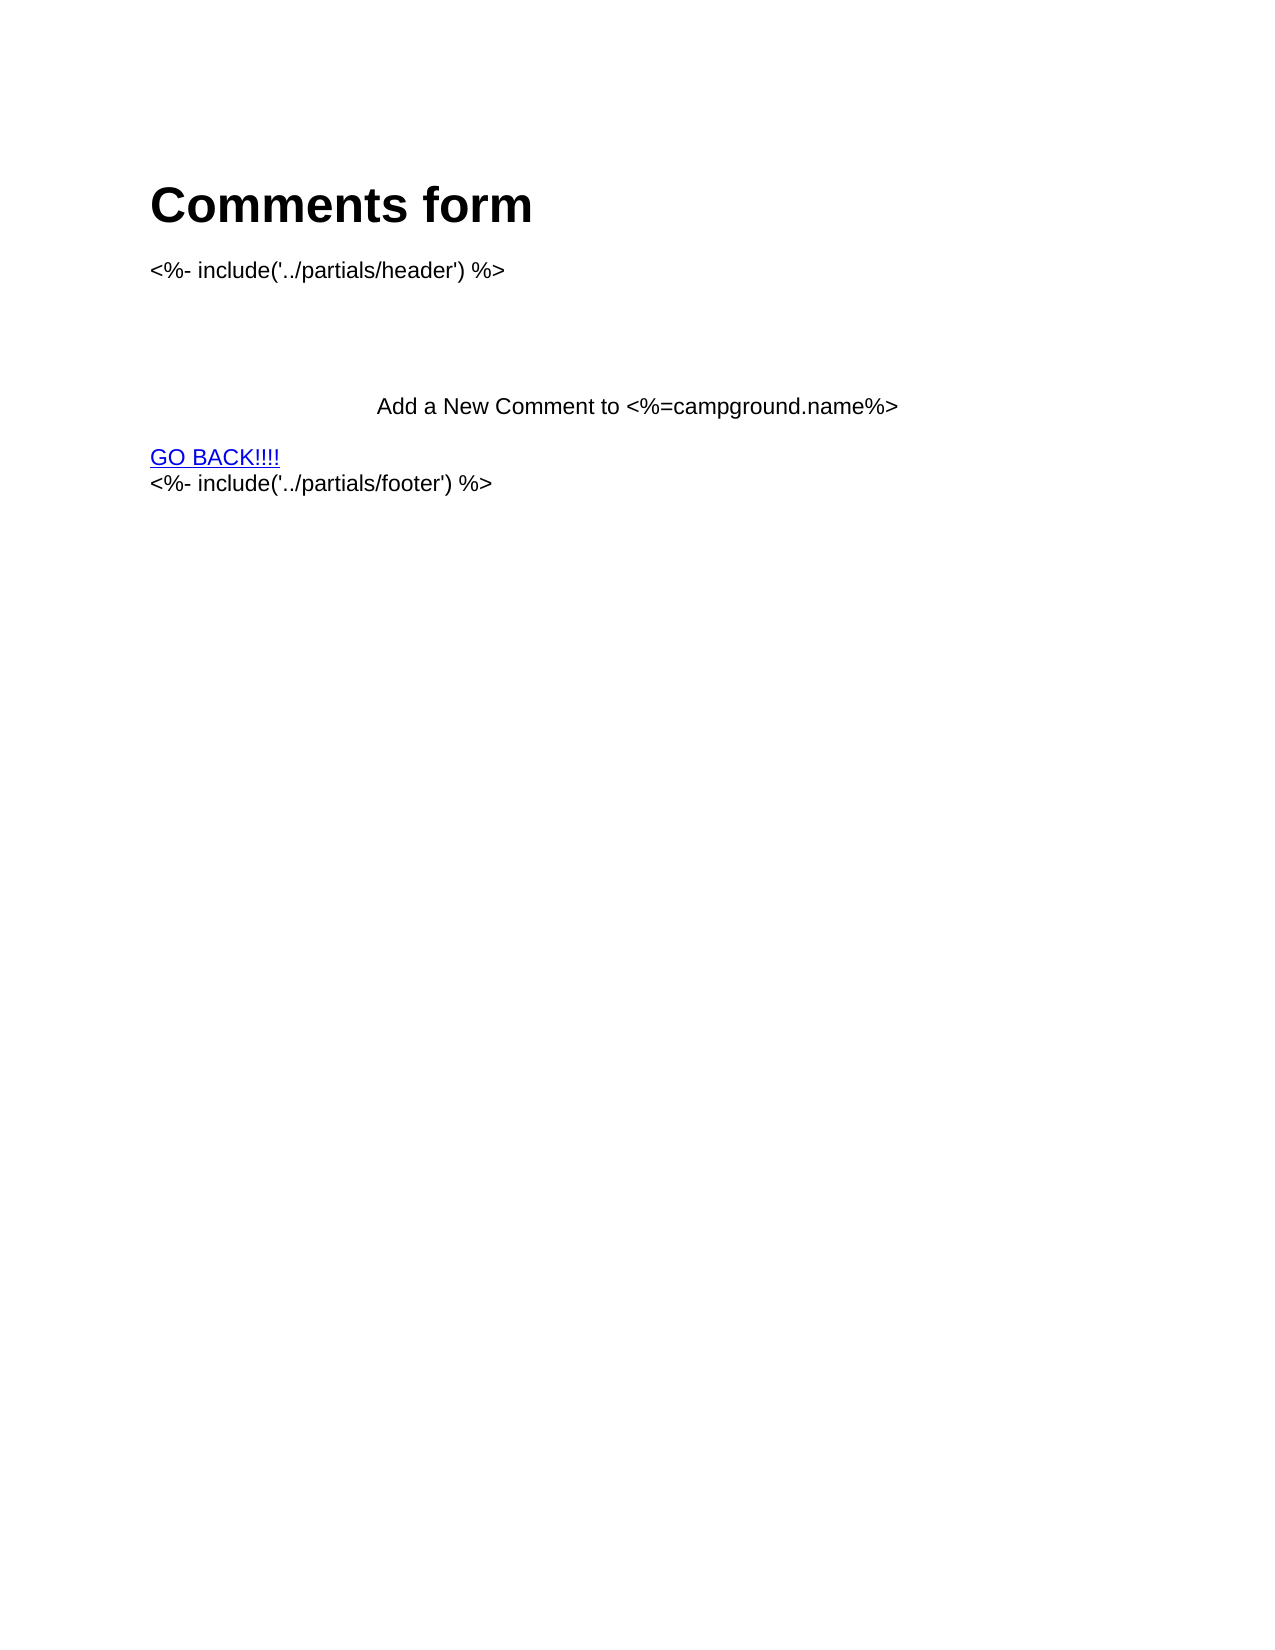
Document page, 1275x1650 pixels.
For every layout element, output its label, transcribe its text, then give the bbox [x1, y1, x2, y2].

subtitle Comments form [150, 175, 1125, 232]
text Add a New Comment to <%=campground.name%> [150, 393, 1125, 419]
text <%- include('../partials/header') %> [150, 257, 1125, 284]
text <%- include('../partials/footer') %> [150, 470, 1125, 497]
text GO BACK!!!! [150, 444, 1125, 470]
